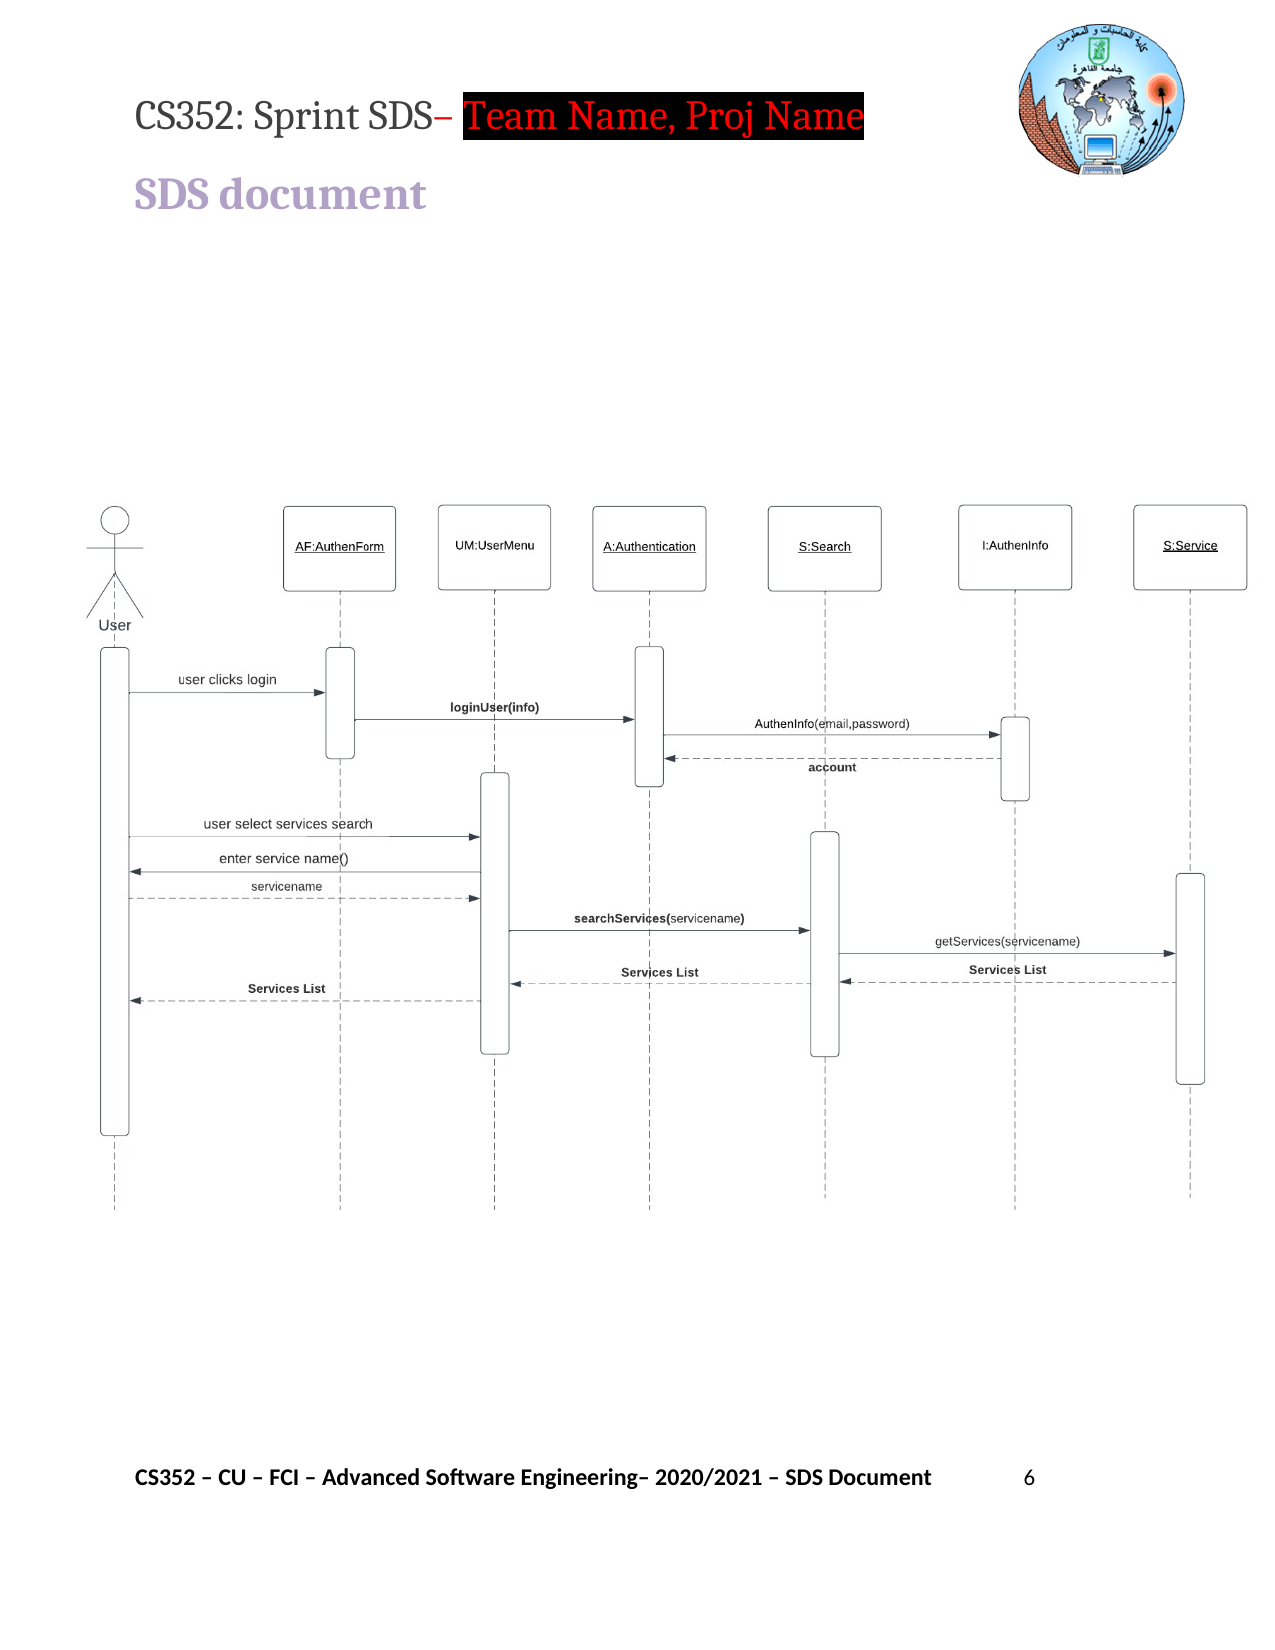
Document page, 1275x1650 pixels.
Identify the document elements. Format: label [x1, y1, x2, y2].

picture [2, 477, 1275, 1237]
picture [1018, 24, 1186, 180]
